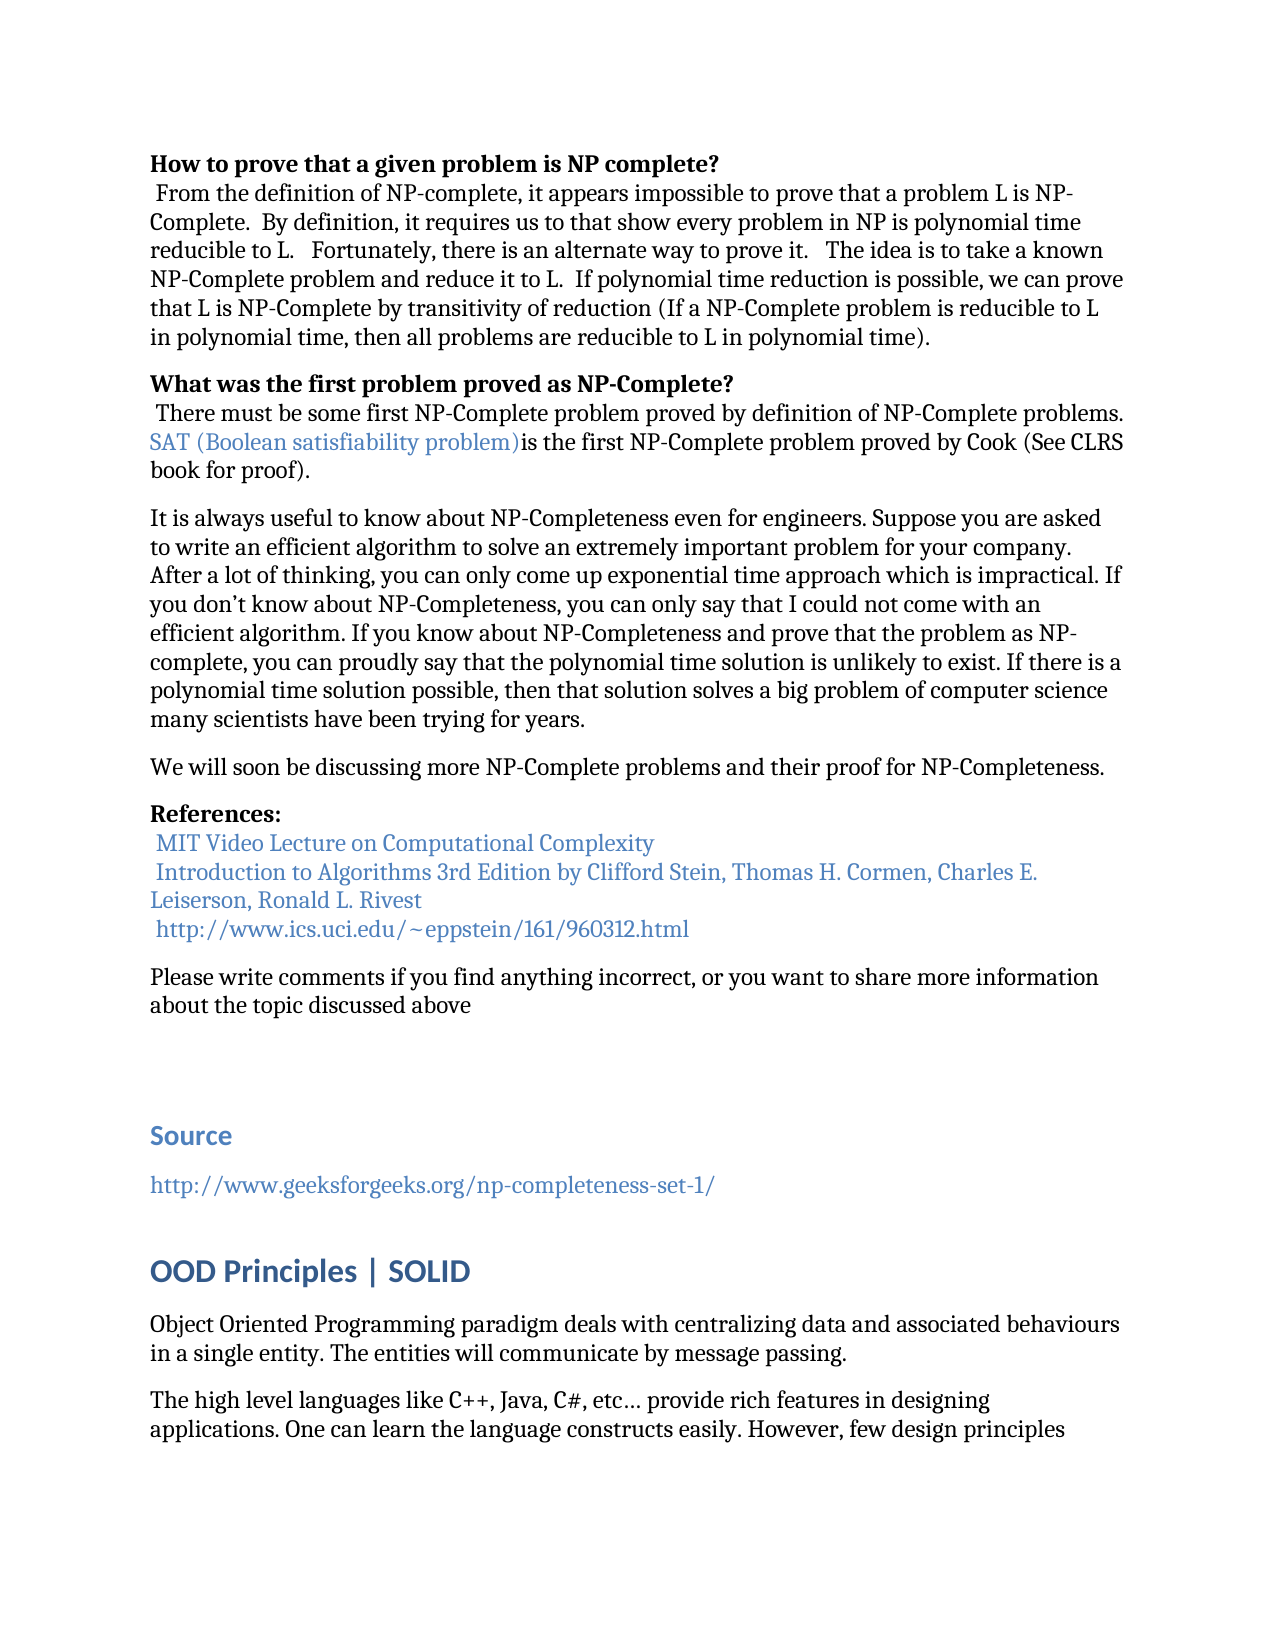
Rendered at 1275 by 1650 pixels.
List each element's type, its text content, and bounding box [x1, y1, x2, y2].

text What was the first problem proved as NP-Complete? There must be some first NP-Complete problem proved by definition of NP-Complete problems. SAT (Boolean satisfiability problem)is the first NP-Complete problem proved by Cook (See CLRS book for proof). [150, 370, 1125, 485]
text We will soon be discussing more NP-Complete problems and their proof for NP-Completeness. [150, 752, 1125, 781]
text It is always useful to know about NP-Completeness even for engineers. Suppose you are asked to write an efficient algorithm to solve an extremely important problem for your company. After a lot of thinking, you can only come up exponential time approach which is impractical. If you don’t know about NP-Completeness, you can only say that I could not come with an efficient algorithm. If you know about NP-Completeness and prove that the problem as NP-complete, you can proudly say that the polynomial time solution is unlikely to exist. If there is a polynomial time solution possible, then that solution solves a big problem of computer science many scientists have been trying for years. [150, 504, 1125, 734]
text Please write comments if you find anything incorrect, or you want to share more information about the topic discussed above [150, 962, 1125, 1020]
text Object Oriented Programming paradigm deals with centralizing data and associated behaviours in a single entity. The entities will communicate by message passing. [150, 1310, 1125, 1367]
text http://www.geeksforgeeks.org/np-completeness-set-1/ [150, 1171, 1125, 1200]
text How to prove that a given problem is NP complete? From the definition of NP-complete, it appears impossible to prove that a problem L is NP-Complete. By definition, it requires us to that show every problem in NP is polynomial time reducible to L. Fortunately, there is an alternate way to prove it. The idea is to take a known NP-Complete problem and reduce it to L. If polynomial time reduction is possible, we can prove that L is NP-Complete by transitivity of reduction (If a NP-Complete problem is reducible to L in polynomial time, then all problems are reducible to L in polynomial time). [150, 150, 1125, 351]
subtitle Source [150, 1117, 1125, 1153]
subtitle OOD Principles | SOLID [150, 1250, 1125, 1291]
text References: MIT Video Lecture on Computational Complexity Introduction to Algorithms 3rd Edition by Clifford Stein, Thomas H. Cormen, Charles E. Leiserson, Ronald L. Rivest http://www.ics.uci.edu/~eppstein/161/960312.html [150, 800, 1125, 944]
